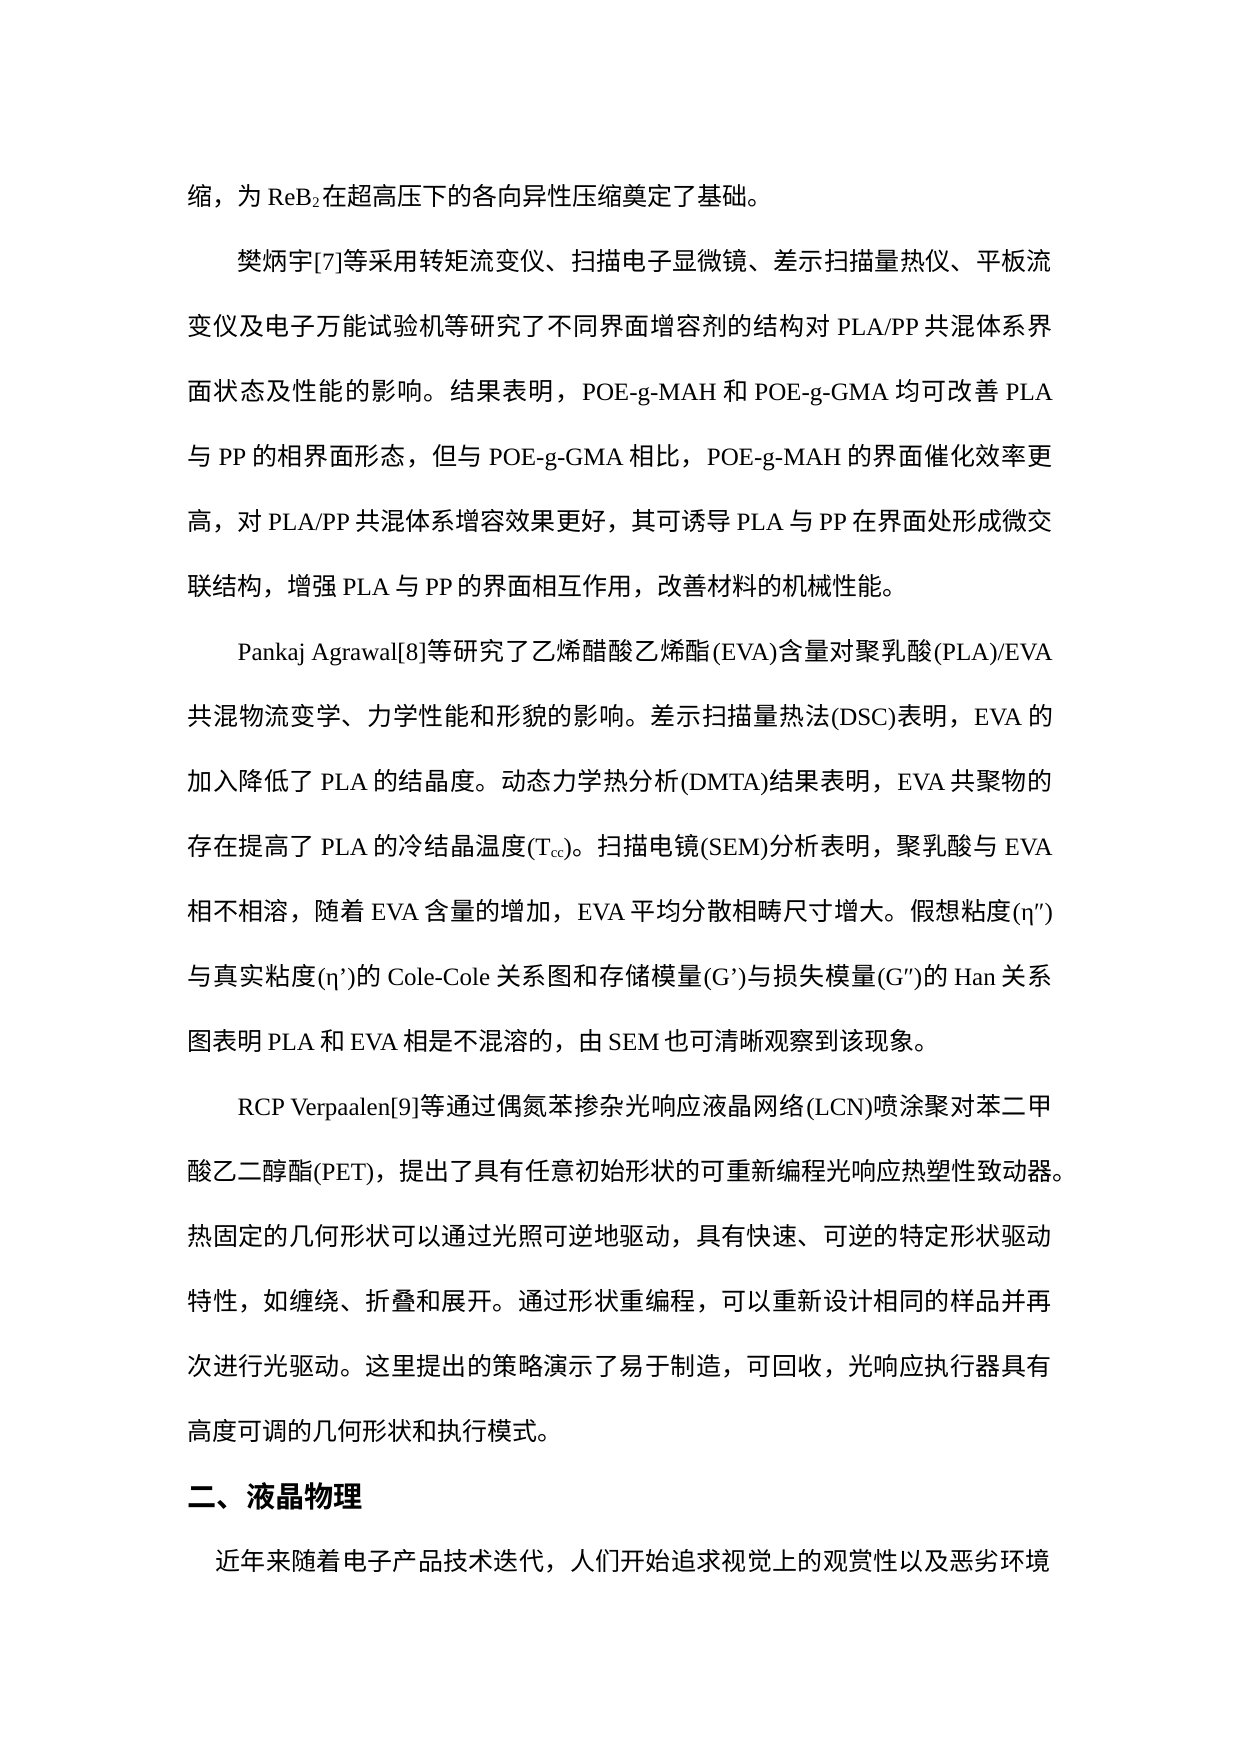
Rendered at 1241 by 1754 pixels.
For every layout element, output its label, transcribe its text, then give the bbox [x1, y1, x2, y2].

text 二、液晶物理 [187, 1462, 1053, 1527]
text RCP Verpaalen[9]等通过偶氮苯掺杂光响应液晶网络(LCN)喷涂聚对苯二甲酸乙二醇酯(PET)，提出了具有任意初始形状的可重新编程光响应热塑性致动器。热固定的几何形状可以通过光照可逆地驱动，具有快速、可逆的特定形状驱动特性，如缠绕、折叠和展开。通过形状重编程，可以重新设计相同的样品并再次进行光驱动。这里提出的策略演示了易于制造，可回收，光响应执行器具有高度可调的几何形状和执行模式。 [187, 1072, 1053, 1462]
text Pankaj Agrawal[8]等研究了乙烯醋酸乙烯酯(EVA)含量对聚乳酸(PLA)/EVA共混物流变学、力学性能和形貌的影响。差示扫描量热法(DSC)表明，EVA的加入降低了PLA的结晶度。动态力学热分析(DMTA)结果表明，EVA共聚物的存在提高了PLA的冷结晶温度(Tcc)。扫描电镜(SEM)分析表明，聚乳酸与EVA相不相溶，随着EVA含量的增加，EVA平均分散相畴尺寸增大。假想粘度(η″)与真实粘度(η’)的Cole-Cole关系图和存储模量(G’)与损失模量(G″)的Han关系图表明PLA和EVA相是不混溶的，由SEM也可清晰观察到该现象。 [187, 617, 1053, 1072]
text 樊炳宇[7]等采用转矩流变仪、扫描电子显微镜、差示扫描量热仪、平板流变仪及电子万能试验机等研究了不同界面增容剂的结构对PLA/PP共混体系界面状态及性能的影响。结果表明，POE-g-MAH和POE-g-GMA均可改善PLA与PP的相界面形态，但与POE-g-GMA相比，POE-g-MAH的界面催化效率更高，对PLA/PP共混体系增容效果更好，其可诱导PLA与PP在界面处形成微交联结构，增强PLA与PP的界面相互作用，改善材料的机械性能。 [187, 227, 1053, 617]
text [187, 1527, 1053, 1592]
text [187, 162, 1053, 227]
